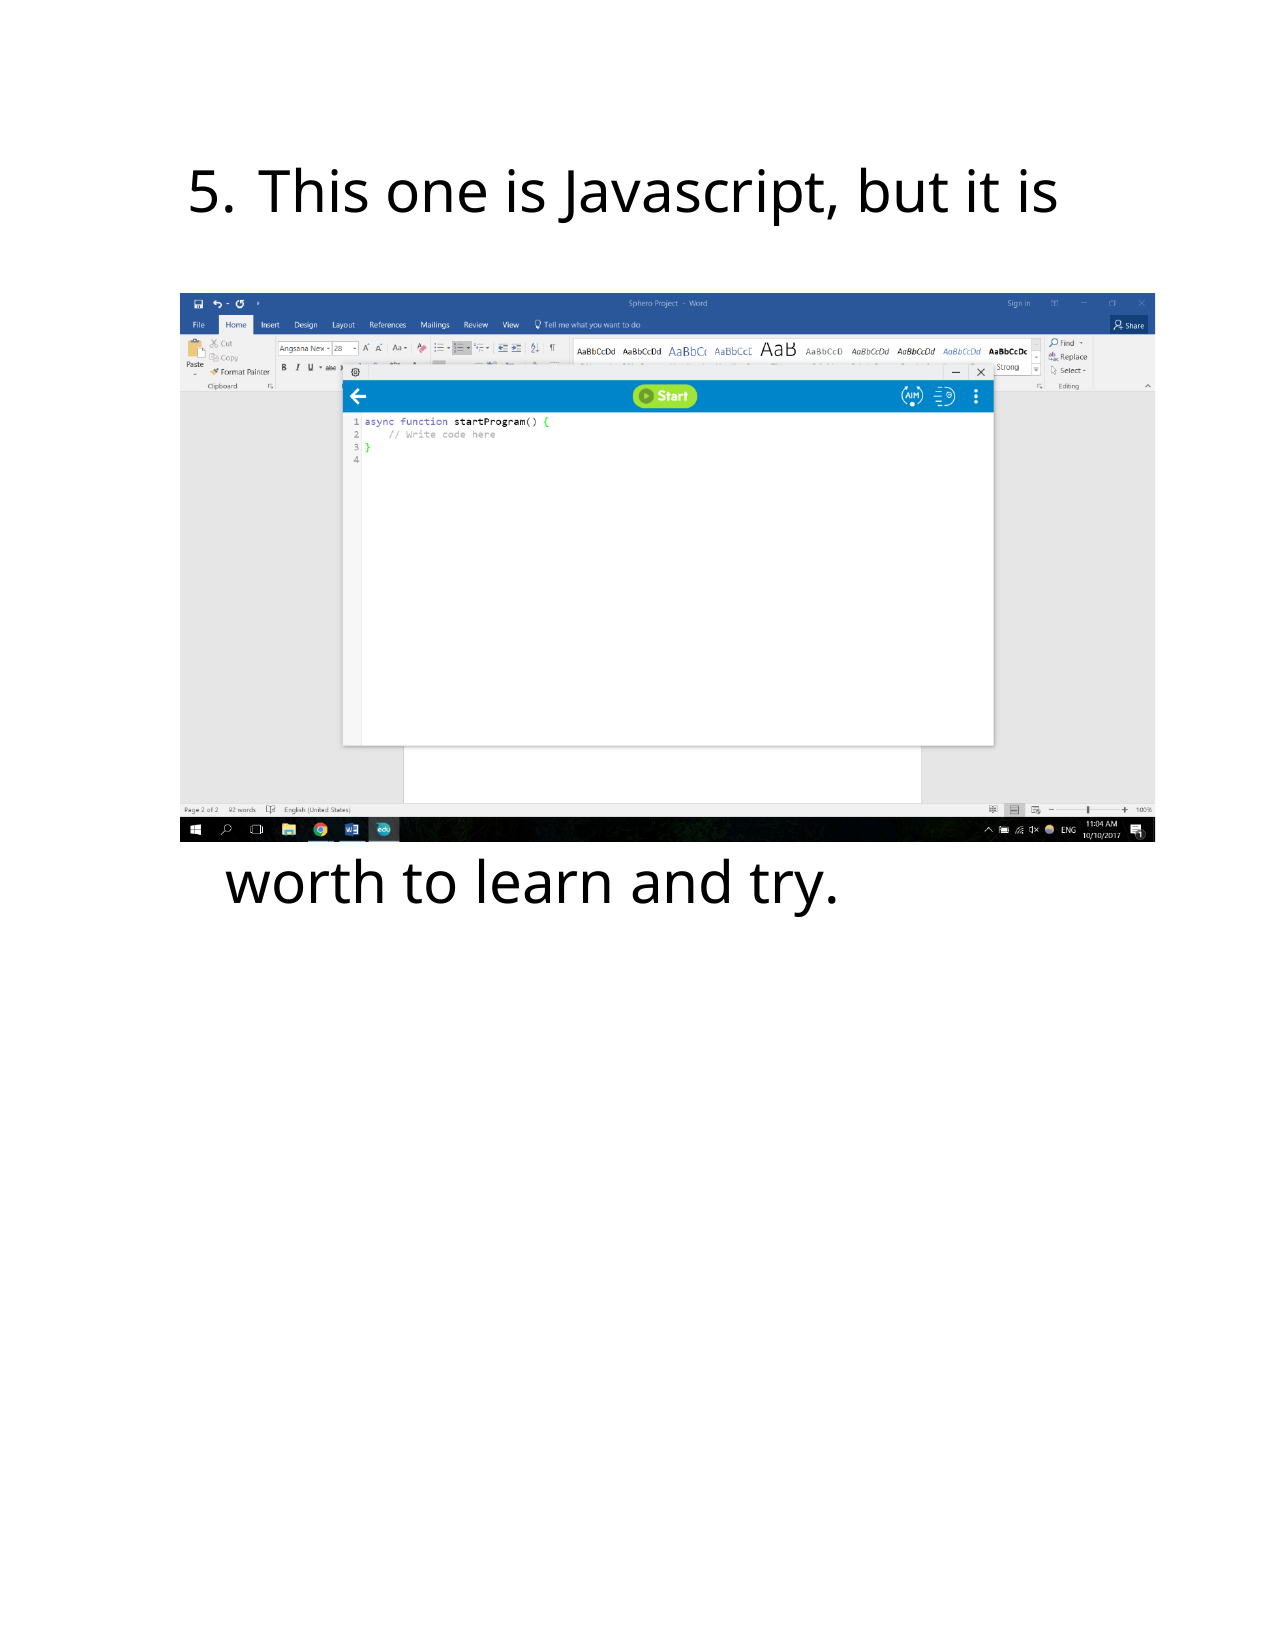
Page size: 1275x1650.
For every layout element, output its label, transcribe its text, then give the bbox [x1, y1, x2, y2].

list This one is Javascript, but it is worth to learn and try. [187, 842, 1125, 921]
picture [180, 293, 1155, 842]
list This one is Javascript, but it is worth to learn and try. [187, 150, 1125, 293]
